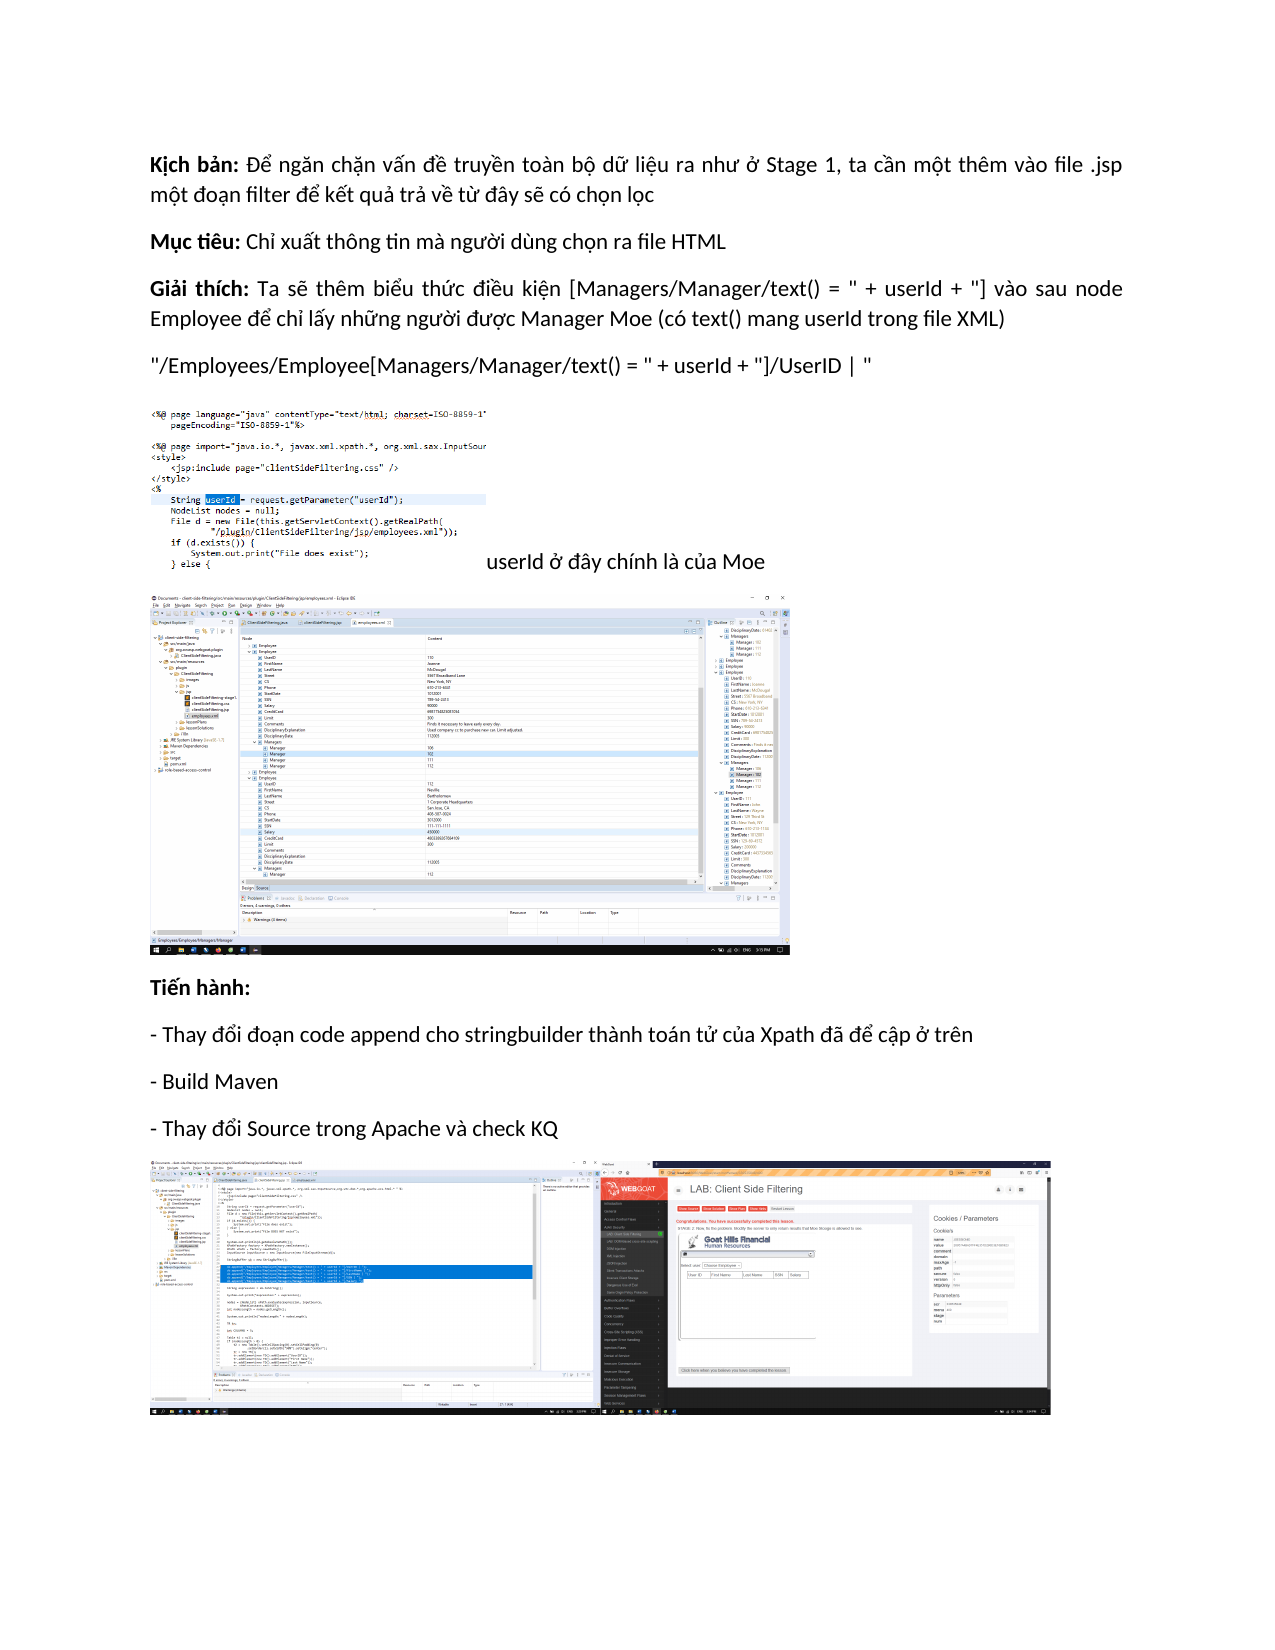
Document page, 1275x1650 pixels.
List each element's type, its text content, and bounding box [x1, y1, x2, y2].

text Mục tiêu: Chỉ xuất thông tin mà người dùng chọn ra file HTML [150, 227, 1125, 255]
text Kịch bản: Để ngăn chặn vấn đề truyền toàn bộ dữ liệu ra như ở Stage 1, ta cần một thêm vào file .jsp một đoạn filter để kết quả trả về từ đây sẽ có chọn lọc [150, 150, 1125, 208]
text Tiến hành: [150, 973, 1125, 1001]
text - Build Maven [150, 1067, 1125, 1095]
picture [150, 1160, 1051, 1415]
text "/Employees/Employee[Managers/Manager/text() = " + userId + "]/UserID | " [150, 351, 1125, 379]
text Giải thích: Ta sẽ thêm biểu thức điều kiện [Managers/Manager/text() = " + userId + "] vào sau node Employee để chỉ lấy những người được Manager Moe (có text() mang userId trong file XML) [150, 274, 1125, 332]
text - Thay đổi Source trong Apache và check KQ [150, 1114, 1125, 1142]
picture [150, 397, 486, 570]
text - Thay đổi đoạn code append cho stringbuilder thành toán tử của Xpath đã để cập ở trên [150, 1020, 1125, 1048]
picture [150, 594, 790, 955]
